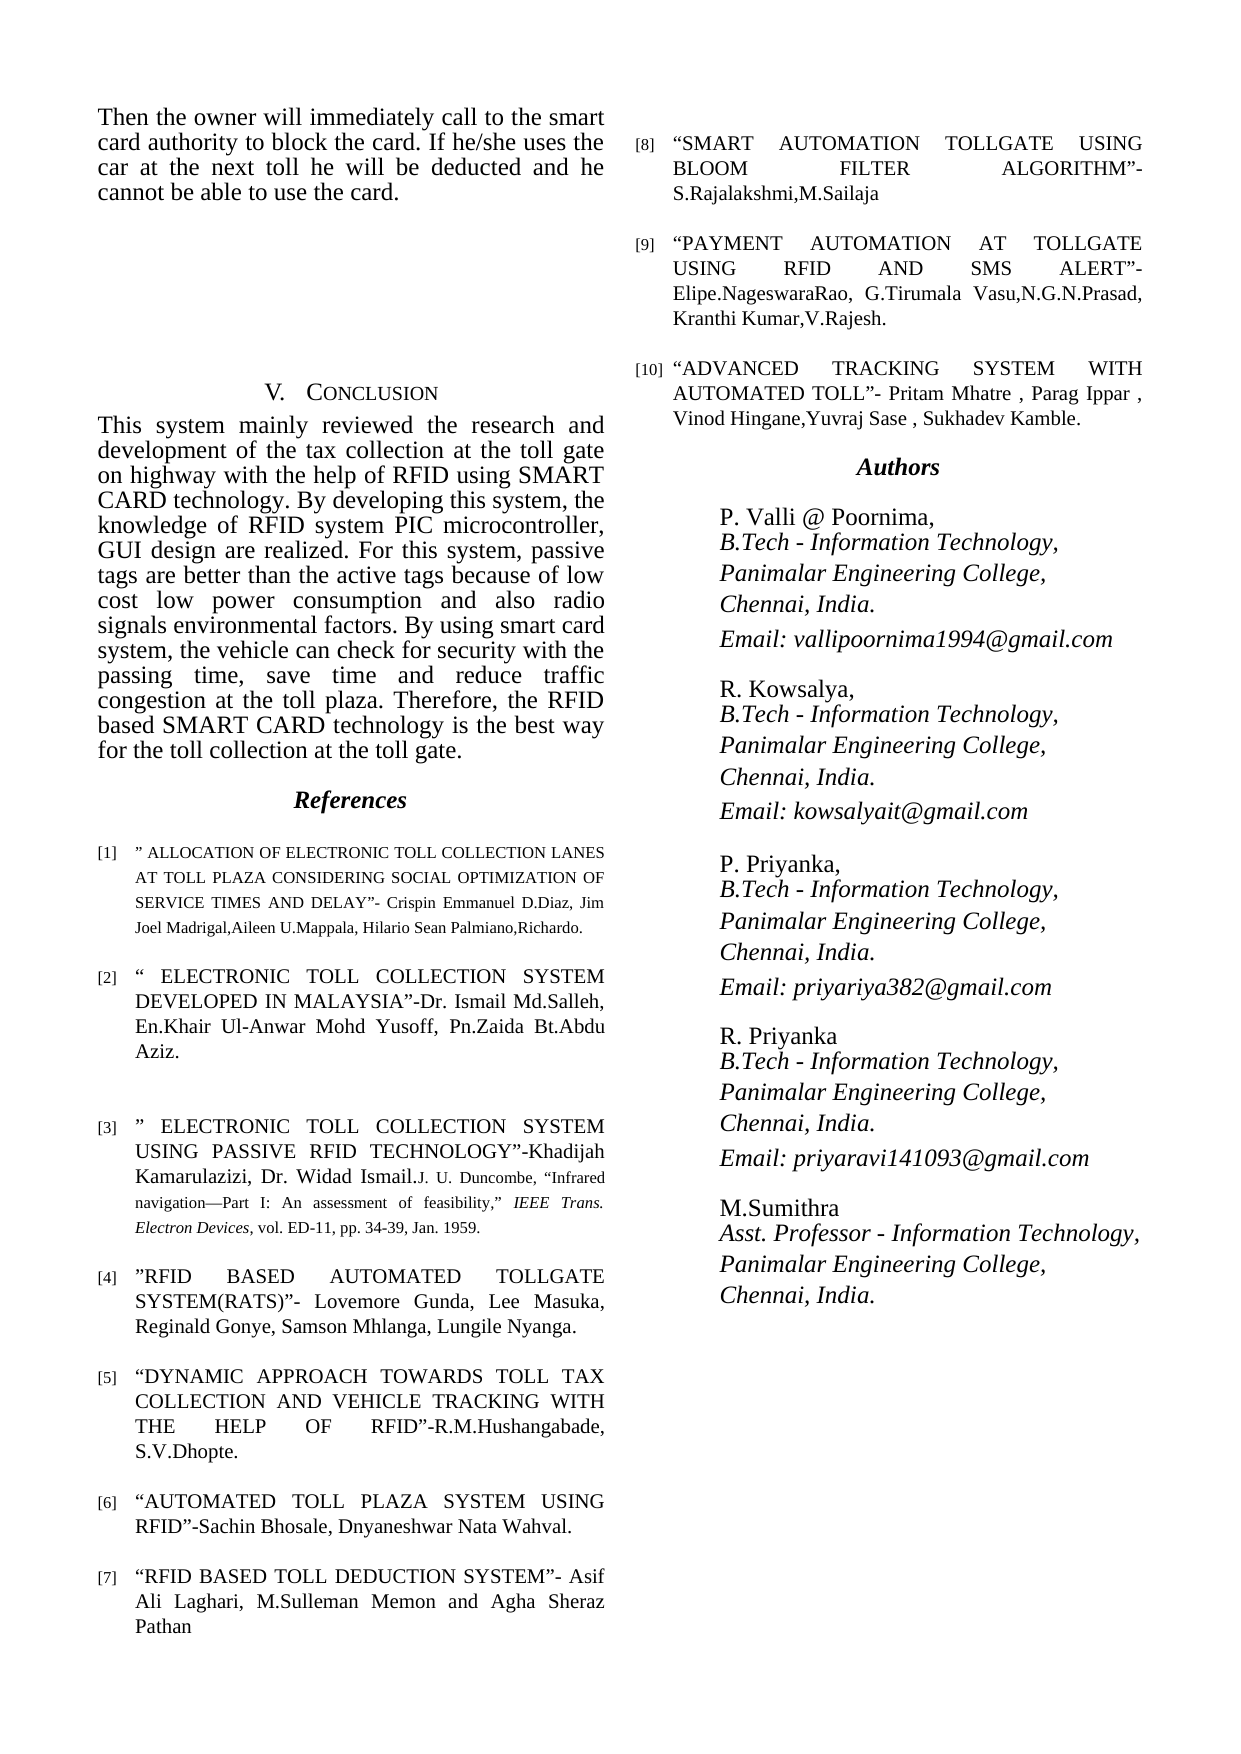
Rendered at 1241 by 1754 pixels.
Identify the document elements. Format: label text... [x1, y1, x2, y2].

list “PAYMENT AUTOMATION AT TOLLGATE USING RFID AND SMS ALERT”- Elipe.NageswaraRao, G.Tirumala Vasu,N.G.N.Prasad, Kranthi Kumar,V.Rajesh. [635, 230, 1143, 330]
list “SMART AUTOMATION TOLLGATE USING BLOOM FILTER ALGORITHM”- S.Rajalakshmi,M.Sailaja [635, 130, 1143, 205]
text Chennai, India. [698, 1283, 1143, 1308]
text Email: vallipoornima1994@gmail.com [635, 624, 1143, 652]
text P. Valli @ Poornima, [698, 505, 1143, 530]
text Chennai, India. [698, 592, 1143, 617]
list “RFID BASED TOLL DEDUCTION SYSTEM”- Asif Ali Laghari, M.Sulleman Memon and Agha Sheraz Pathan [97, 1563, 605, 1638]
text Email: kowsalyait@gmail.com [635, 796, 1143, 825]
text Email: priyaravi141093@gmail.com [635, 1143, 1143, 1172]
text Panimalar Engineering College, [698, 734, 1143, 759]
text B.Tech - Information Technology, [698, 878, 1143, 903]
list “DYNAMIC APPROACH TOWARDS TOLL TAX COLLECTION AND VEHICLE TRACKING WITH THE HELP OF RFID”-R.M.Hushangabade, S.V.Dhopte. [97, 1363, 605, 1463]
text R. Kowsalya, [698, 677, 1143, 702]
text ” ALLOCATION OF ELECTRONIC TOLL COLLECTION LANES AT TOLL PLAZA CONSIDERING SOCIAL OPTIMIZATION OF SERVICE TIMES AND DELAY”- Crispin Emmanuel D.Diaz, Jim Joel Madrigal,Aileen U.Mappala, Hilario Sean Palmiano,Richardo. [97, 838, 605, 938]
subtitle Conclusion [97, 380, 605, 405]
text B.Tech - Information Technology, [698, 702, 1143, 727]
text Panimalar Engineering College, [698, 561, 1143, 586]
list “ADVANCED TRACKING SYSTEM WITH AUTOMATED TOLL”- Pritam Mhatre , Parag Ippar , Vinod Hingane,Yuvraj Sase , Sukhadev Kamble. [635, 355, 1143, 430]
text Panimalar Engineering College, [698, 1252, 1143, 1277]
text Chennai, India. [698, 940, 1143, 965]
text R. Priyanka [698, 1024, 1143, 1049]
list ”RFID BASED AUTOMATED TOLLGATE SYSTEM(RATS)”- Lovemore Gunda, Lee Masuka, Reginald Gonye, Samson Mhlanga, Lungile Nyanga. [97, 1263, 605, 1338]
text M.Sumithra [698, 1196, 1143, 1221]
text Email: priyariya382@gmail.com [635, 972, 1143, 1000]
text Authors [635, 455, 1143, 480]
text Chennai, India. [698, 1112, 1143, 1137]
text Asst. Professor - Information Technology, [719, 1221, 1143, 1246]
text This system mainly reviewed the research and development of the tax collection at the toll gate on highway with the help of RFID using SMART CARD technology. By developing this system, the knowledge of RFID system PIC microcontroller, GUI design are realized. For this system, passive tags are better than the active tags because of low cost low power consumption and also radio signals environmental factors. By using smart card system, the vehicle can check for security with the passing time, save time and reduce traffic congestion at the toll plaza. Therefore, the RFID based SMART CARD technology is the best way for the toll collection at the toll gate. [97, 413, 605, 763]
text P. Priyanka, [635, 849, 1143, 878]
text References [97, 788, 605, 813]
text B.Tech - Information Technology, [719, 1049, 1143, 1074]
text B.Tech - Information Technology, [698, 530, 1143, 555]
list ” ELECTRONIC TOLL COLLECTION SYSTEM USING PASSIVE RFID TECHNOLOGY”-Khadijah Kamarulazizi, Dr. Widad Ismail.J. U. Duncombe, “Infrared navigation—Part I: An assessment of feasibility,” IEEE Trans. Electron Devices, vol. ED-11, pp. 34-39, Jan. 1959. [97, 1113, 605, 1238]
list “AUTOMATED TOLL PLAZA SYSTEM USING RFID”-Sachin Bhosale, Dnyaneshwar Nata Wahval. [97, 1488, 605, 1538]
list “ ELECTRONIC TOLL COLLECTION SYSTEM DEVELOPED IN MALAYSIA”-Dr. Ismail Md.Salleh, En.Khair Ul-Anwar Mohd Yusoff, Pn.Zaida Bt.Abdu Aziz. [97, 963, 605, 1063]
text Panimalar Engineering College, [698, 909, 1143, 934]
text Panimalar Engineering College, [698, 1081, 1143, 1106]
text Chennai, India. [698, 765, 1143, 790]
